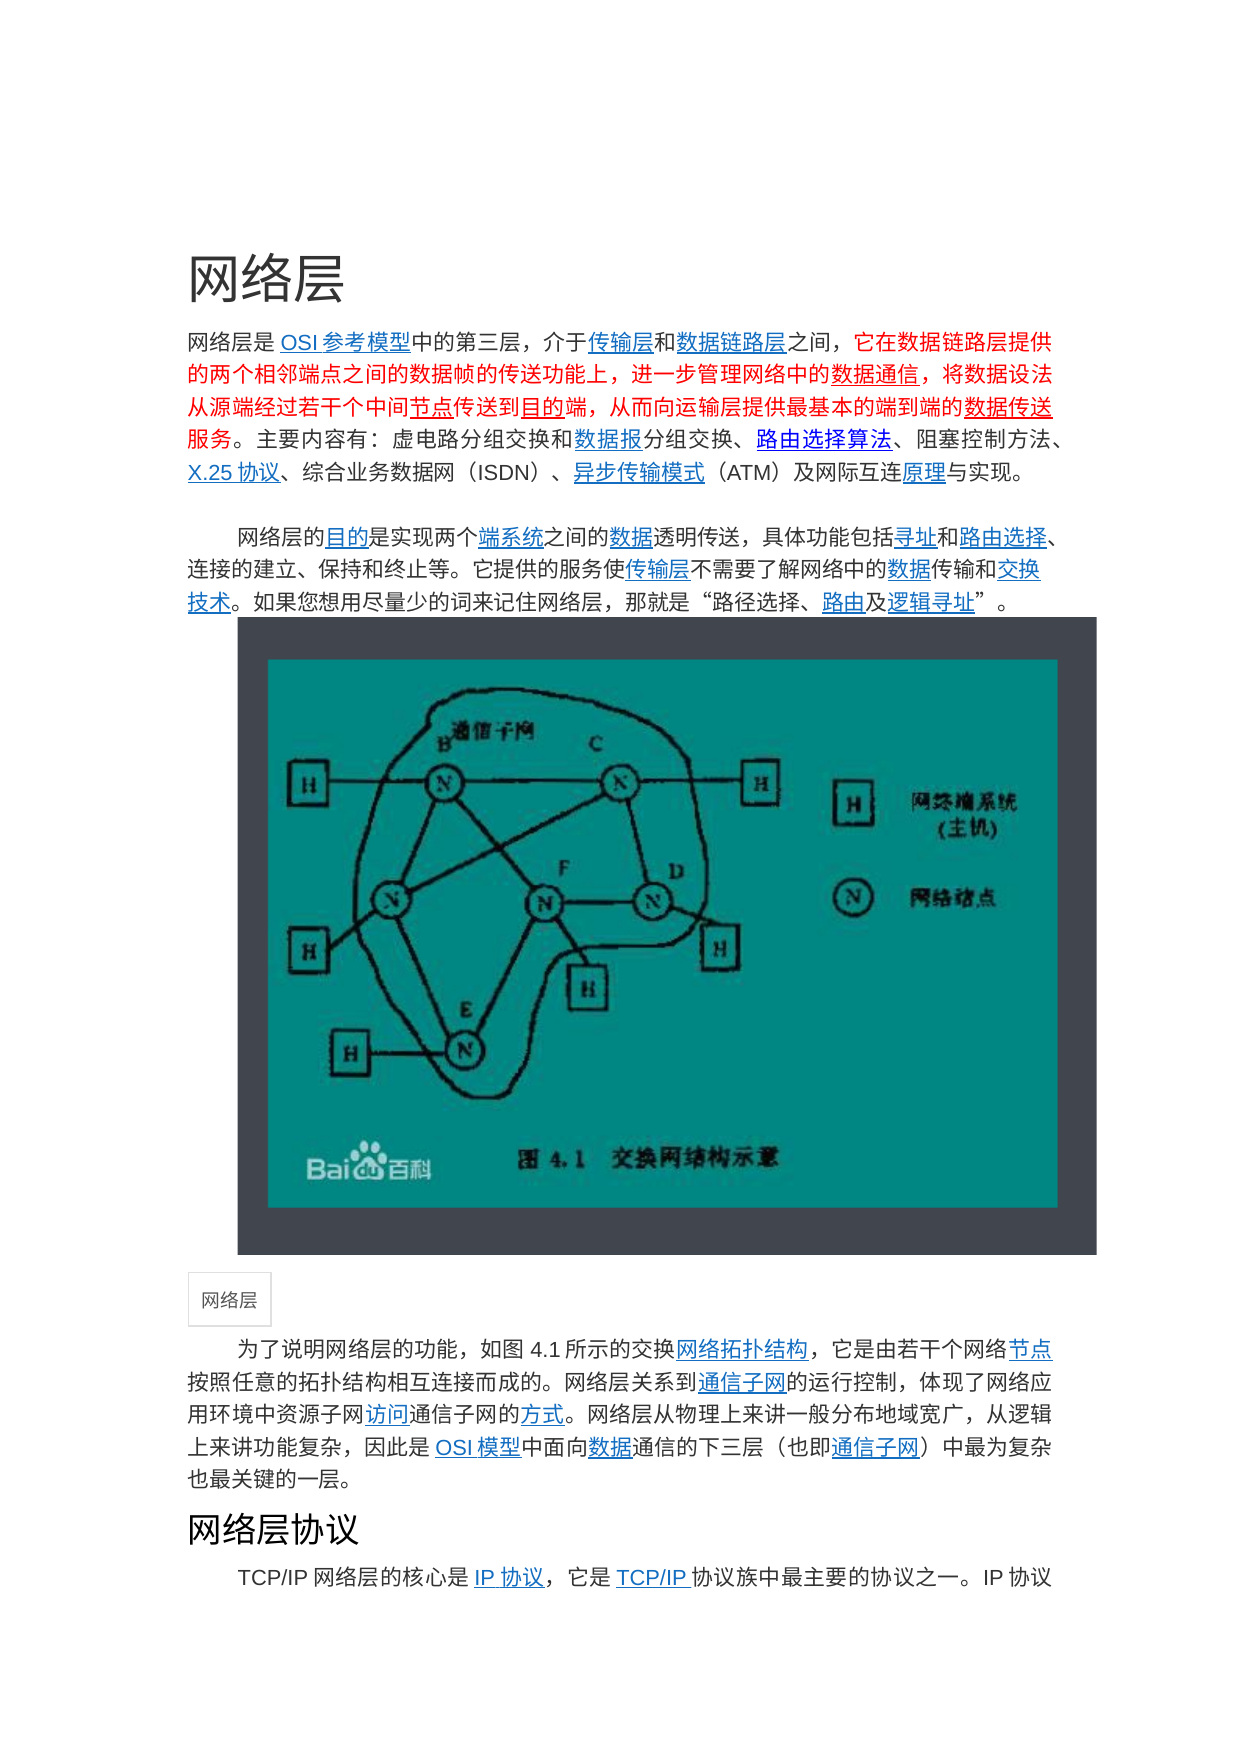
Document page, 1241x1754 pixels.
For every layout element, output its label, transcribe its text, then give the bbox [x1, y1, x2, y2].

subtitle 网络层协议 [187, 1494, 1053, 1559]
text 为了说明网络层的功能，如图4.1所示的交换网络拓扑结构，它是由若干个网络节点按照任意的拓扑结构相互连接而成的。网络层关系到通信子网的运行控制，体现了网络应用环境中资源子网访问通信子网的方式。网络层从物理上来讲一般分布地域宽广，从逻辑上来讲功能复杂，因此是OSI模型中面向数据通信的下三层（也即通信子网）中最为复杂也最关键的一层。 [187, 1332, 1053, 1494]
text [187, 1559, 1053, 1592]
text 网络层 [187, 227, 1053, 324]
text 网络层的目的是实现两个端系统之间的数据透明传送，具体功能包括寻址和路由选择、连接的建立、保持和终止等。它提供的服务使传输层不需要了解网络中的数据传输和交换技术。如果您想用尽量少的词来记住网络层，那就是“路径选择、路由及逻辑寻址”。 [187, 519, 1053, 617]
picture [237, 617, 1097, 1255]
text 网络层是OSI参考模型中的第三层，介于传输层和数据链路层之间，它在数据链路层提供的两个相邻端点之间的数据帧的传送功能上，进一步管理网络中的数据通信，将数据设法从源端经过若干个中间节点传送到目的端，从而向运输层提供最基本的端到端的数据传送服务。主要内容有：虚电路分组交换和数据报分组交换、路由选择算法、阻塞控制方法、X.25协议、综合业务数据网（ISDN）、异步传输模式（ATM）及网际互连原理与实现。 [187, 324, 1053, 487]
